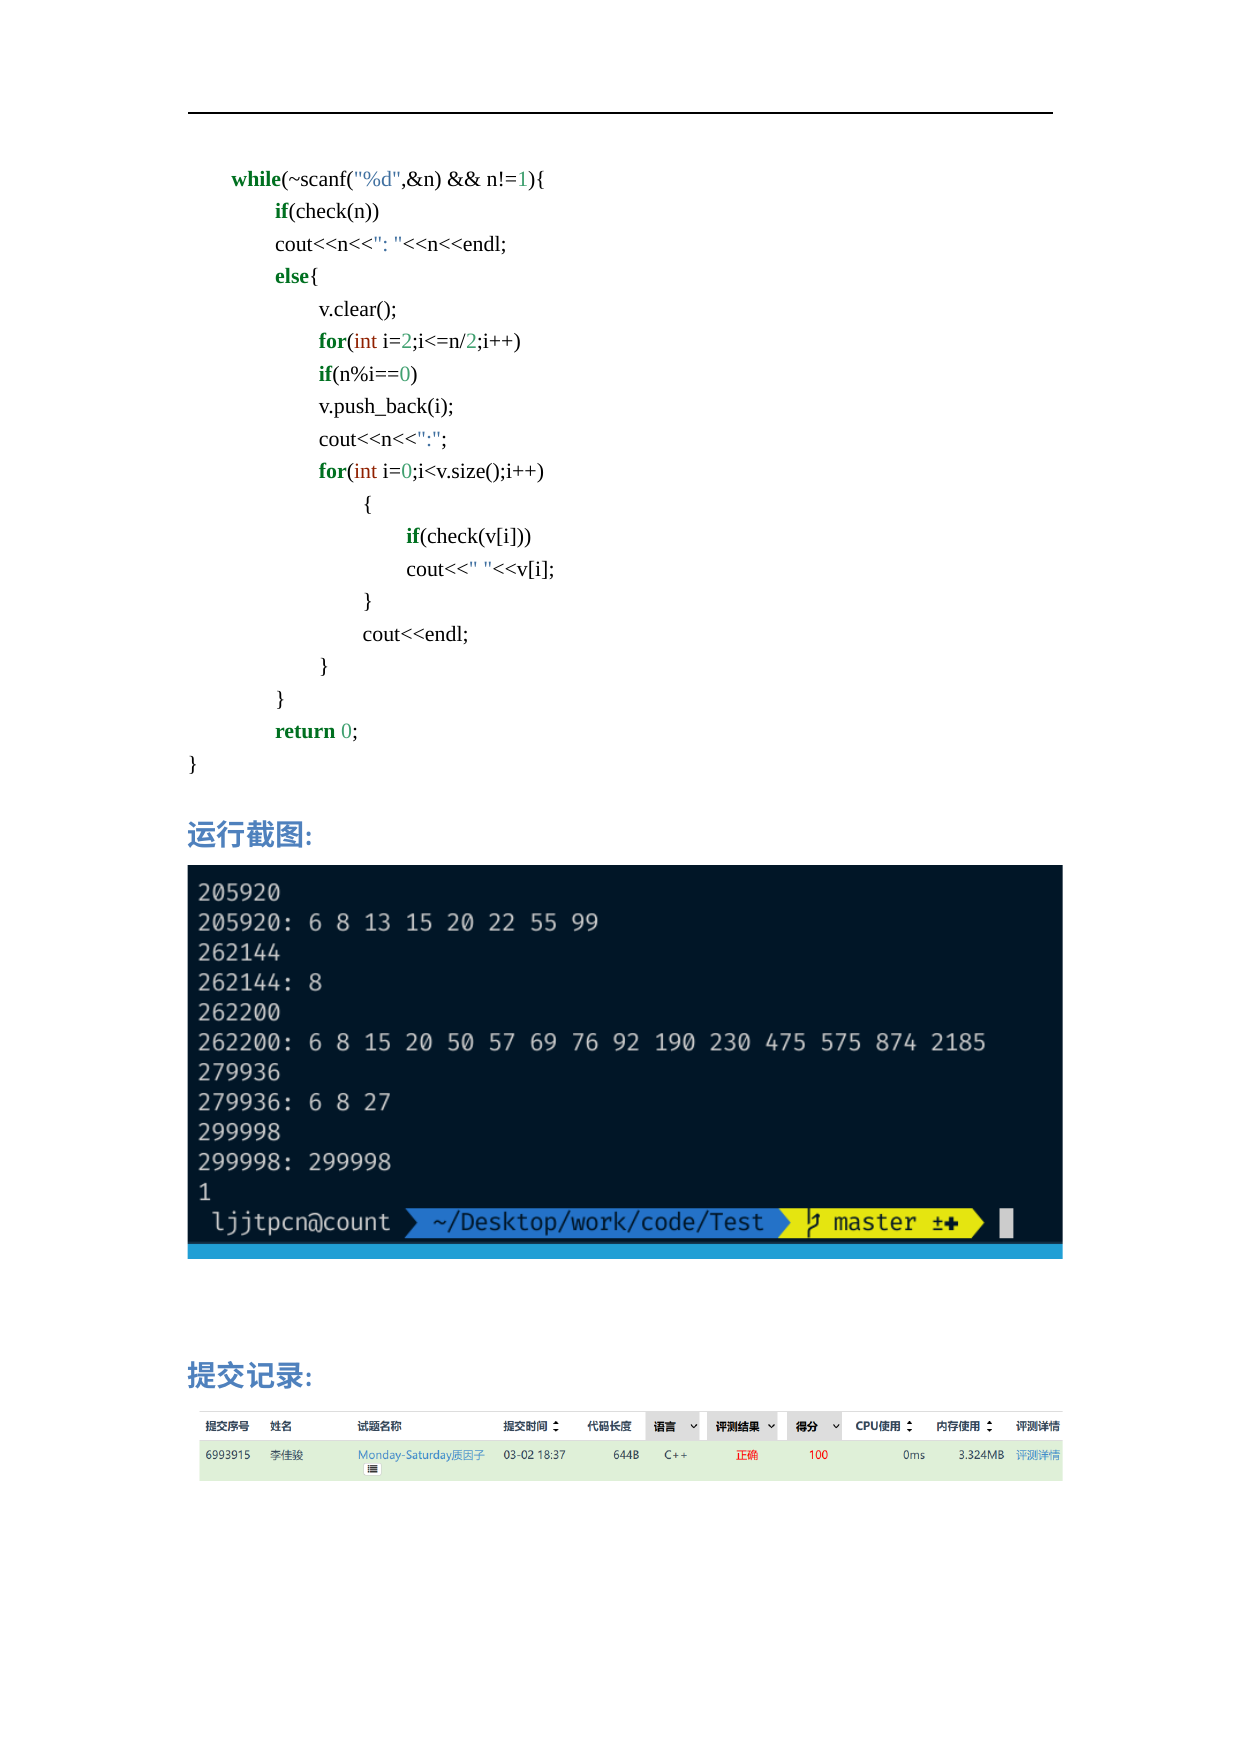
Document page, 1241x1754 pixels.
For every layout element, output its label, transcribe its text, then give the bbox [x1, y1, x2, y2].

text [187, 162, 1053, 779]
picture [187, 865, 1063, 1259]
picture [187, 1406, 1063, 1481]
subtitle 提交记录: [187, 1341, 1053, 1406]
subtitle 运行截图: [187, 800, 1053, 865]
